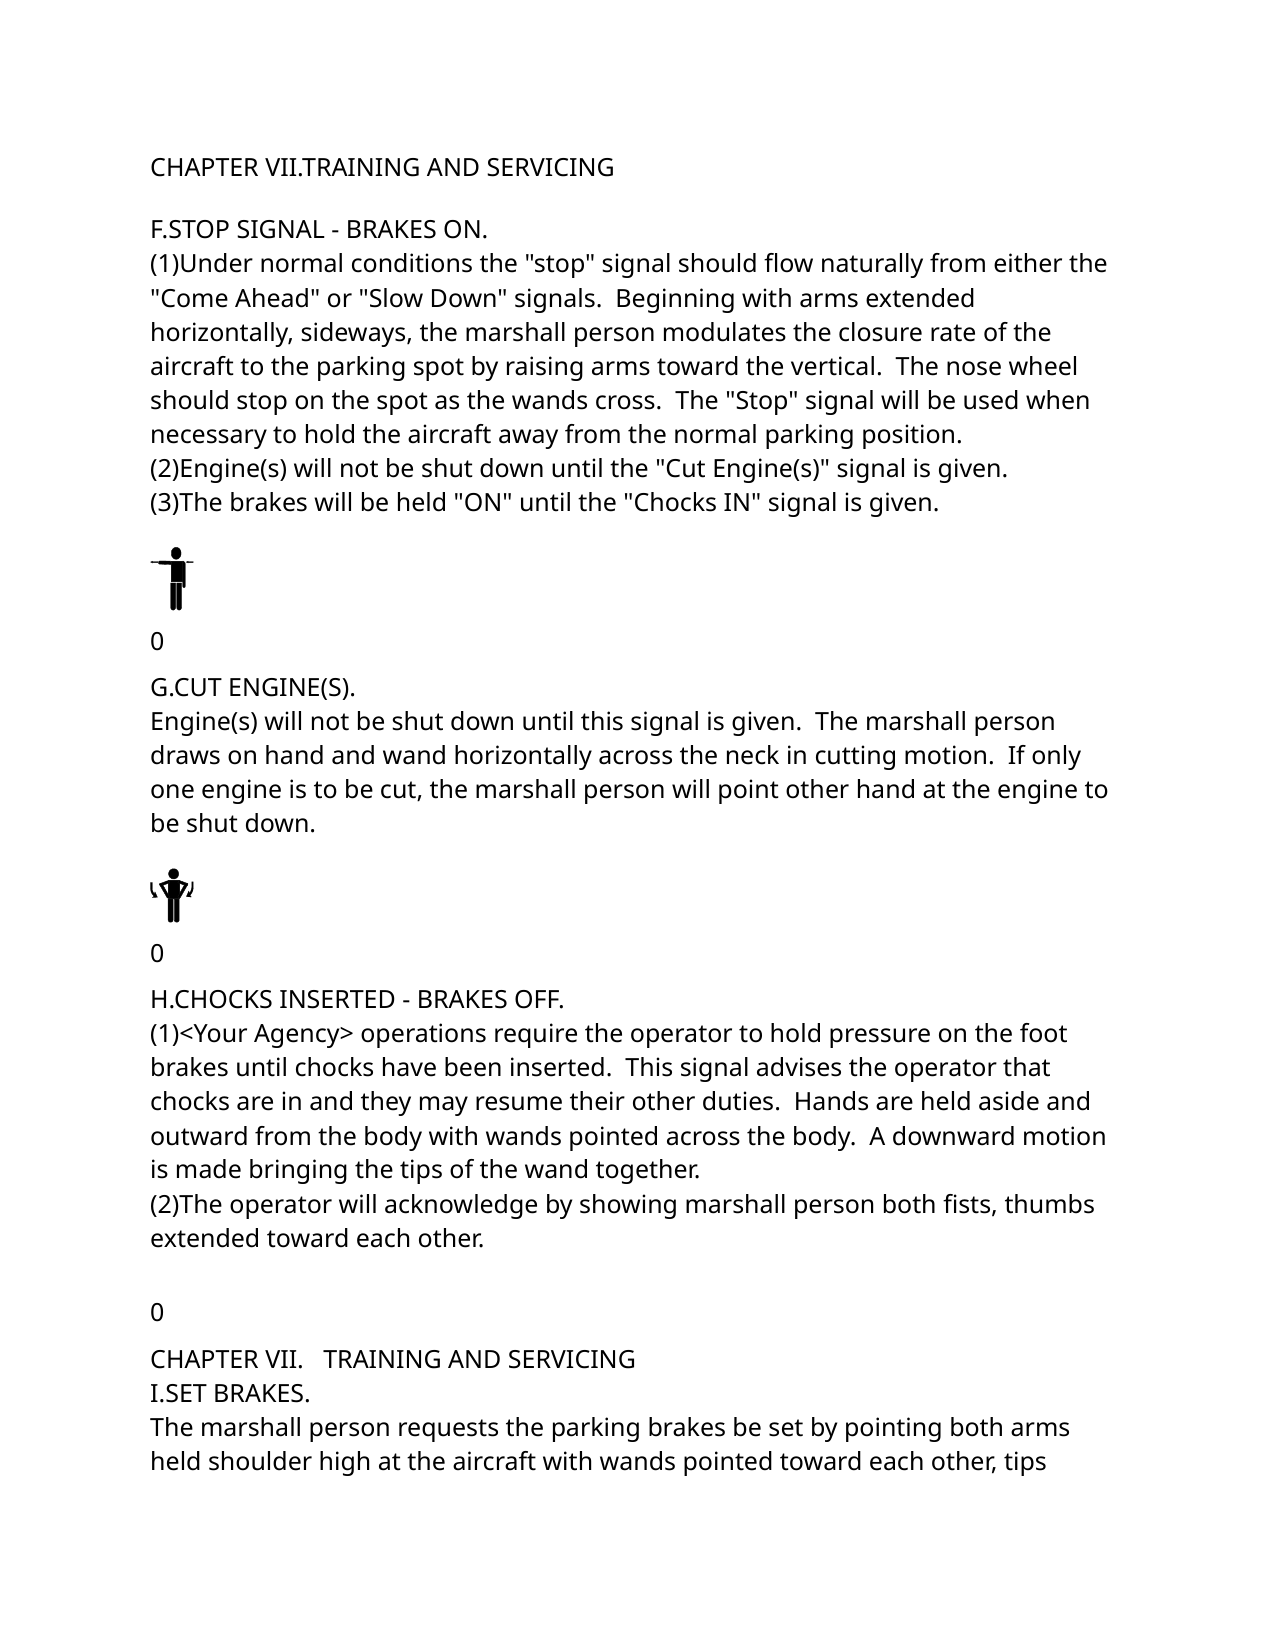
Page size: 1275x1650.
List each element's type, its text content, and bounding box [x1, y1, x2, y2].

text 0 [150, 935, 1125, 969]
text 0 [150, 623, 1125, 657]
text 0 [150, 1295, 1125, 1329]
